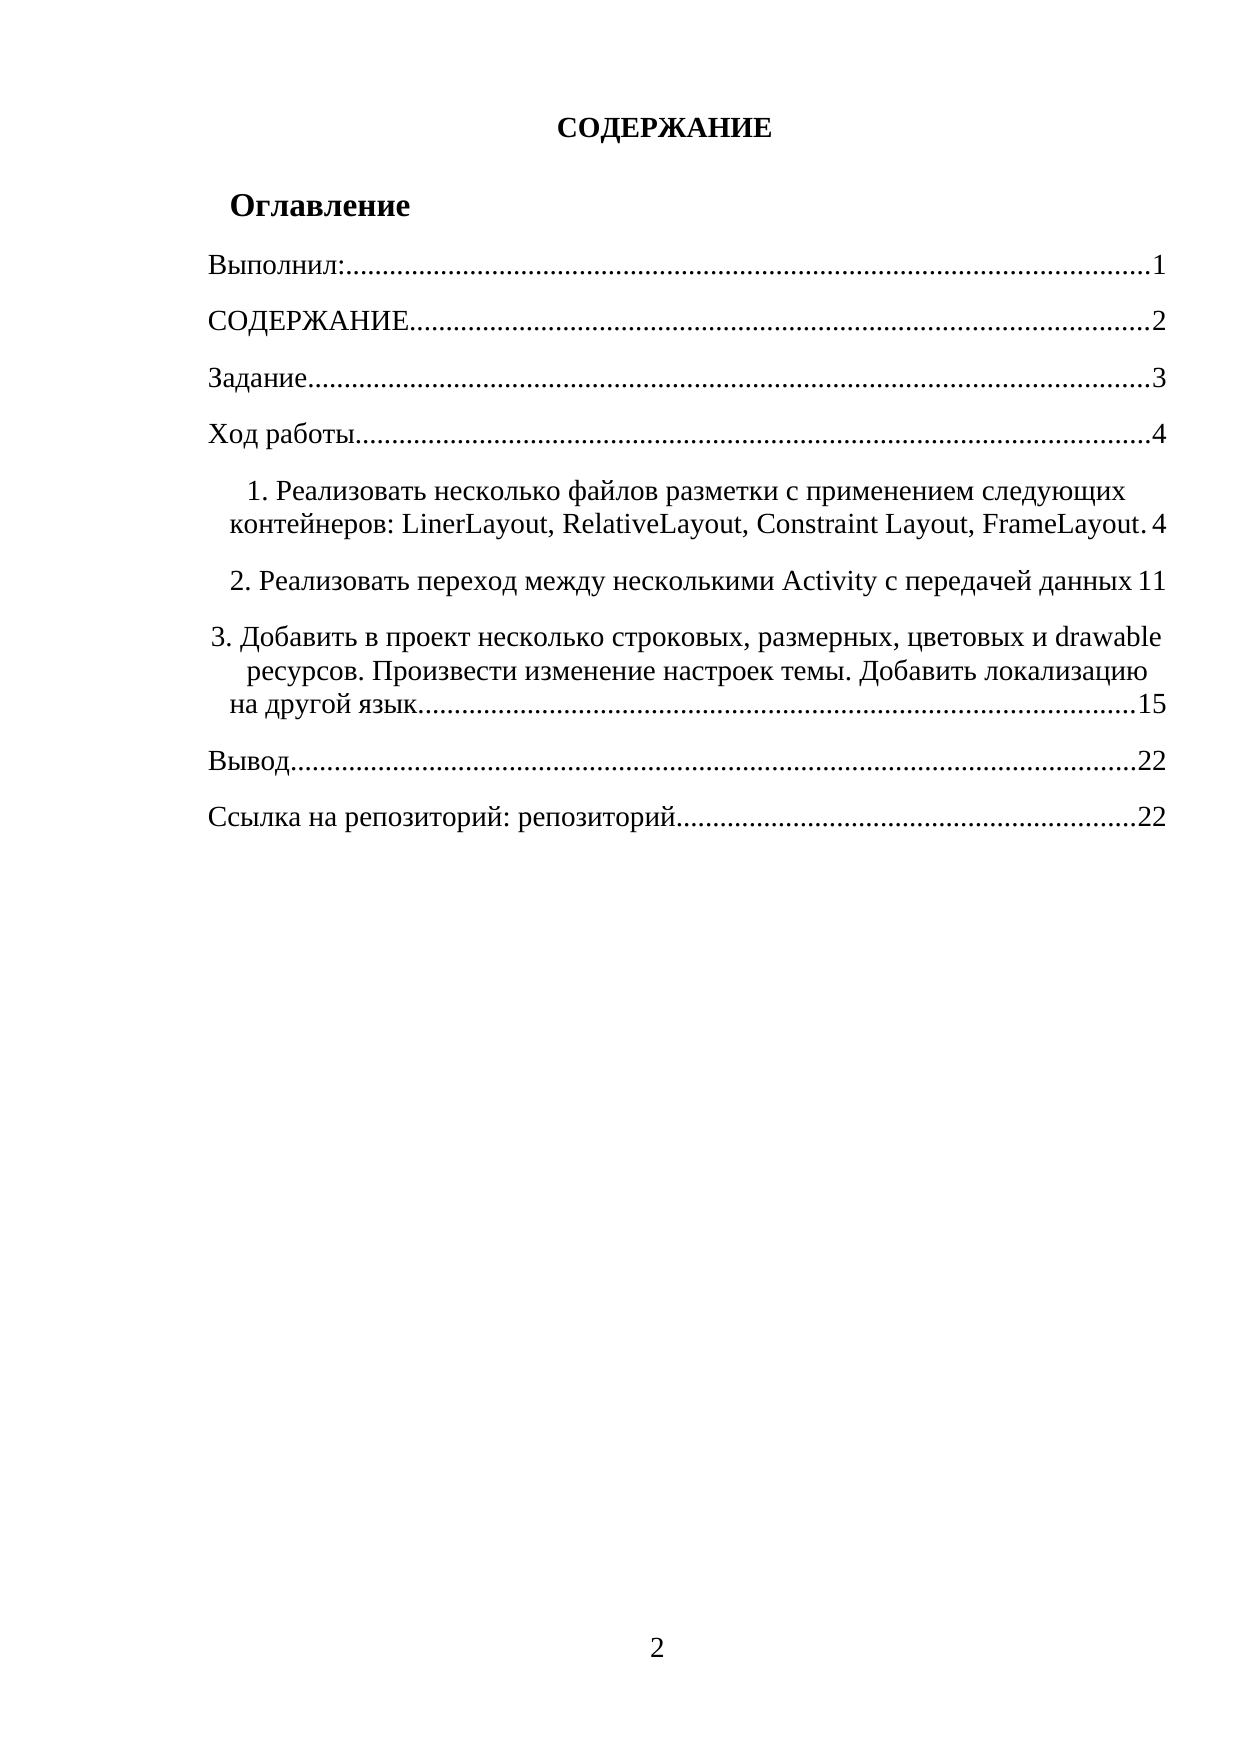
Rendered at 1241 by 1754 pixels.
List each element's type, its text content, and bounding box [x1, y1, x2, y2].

subtitle СОДЕРЖАНИЕ [162, 110, 1166, 144]
